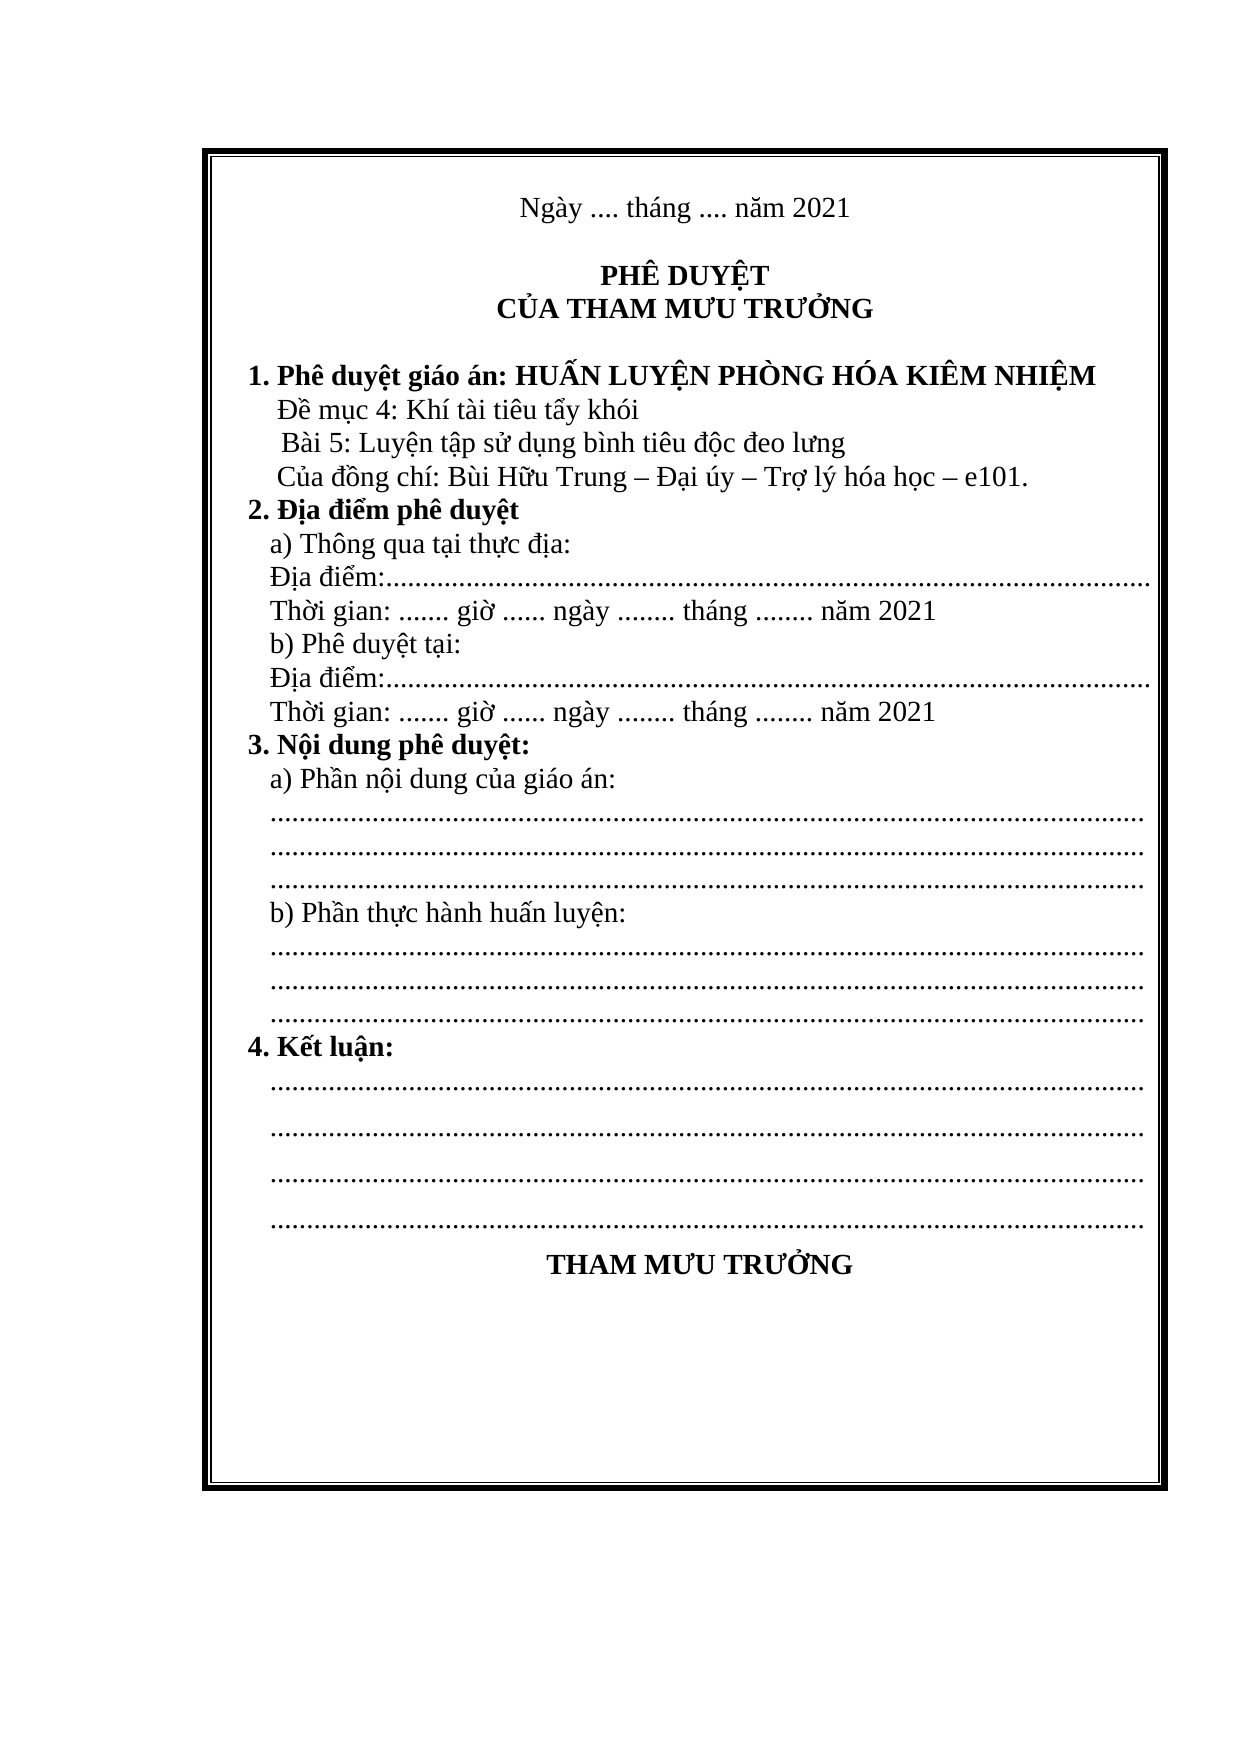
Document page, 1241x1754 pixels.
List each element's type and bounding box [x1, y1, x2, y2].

table_header [212, 157, 1158, 1482]
